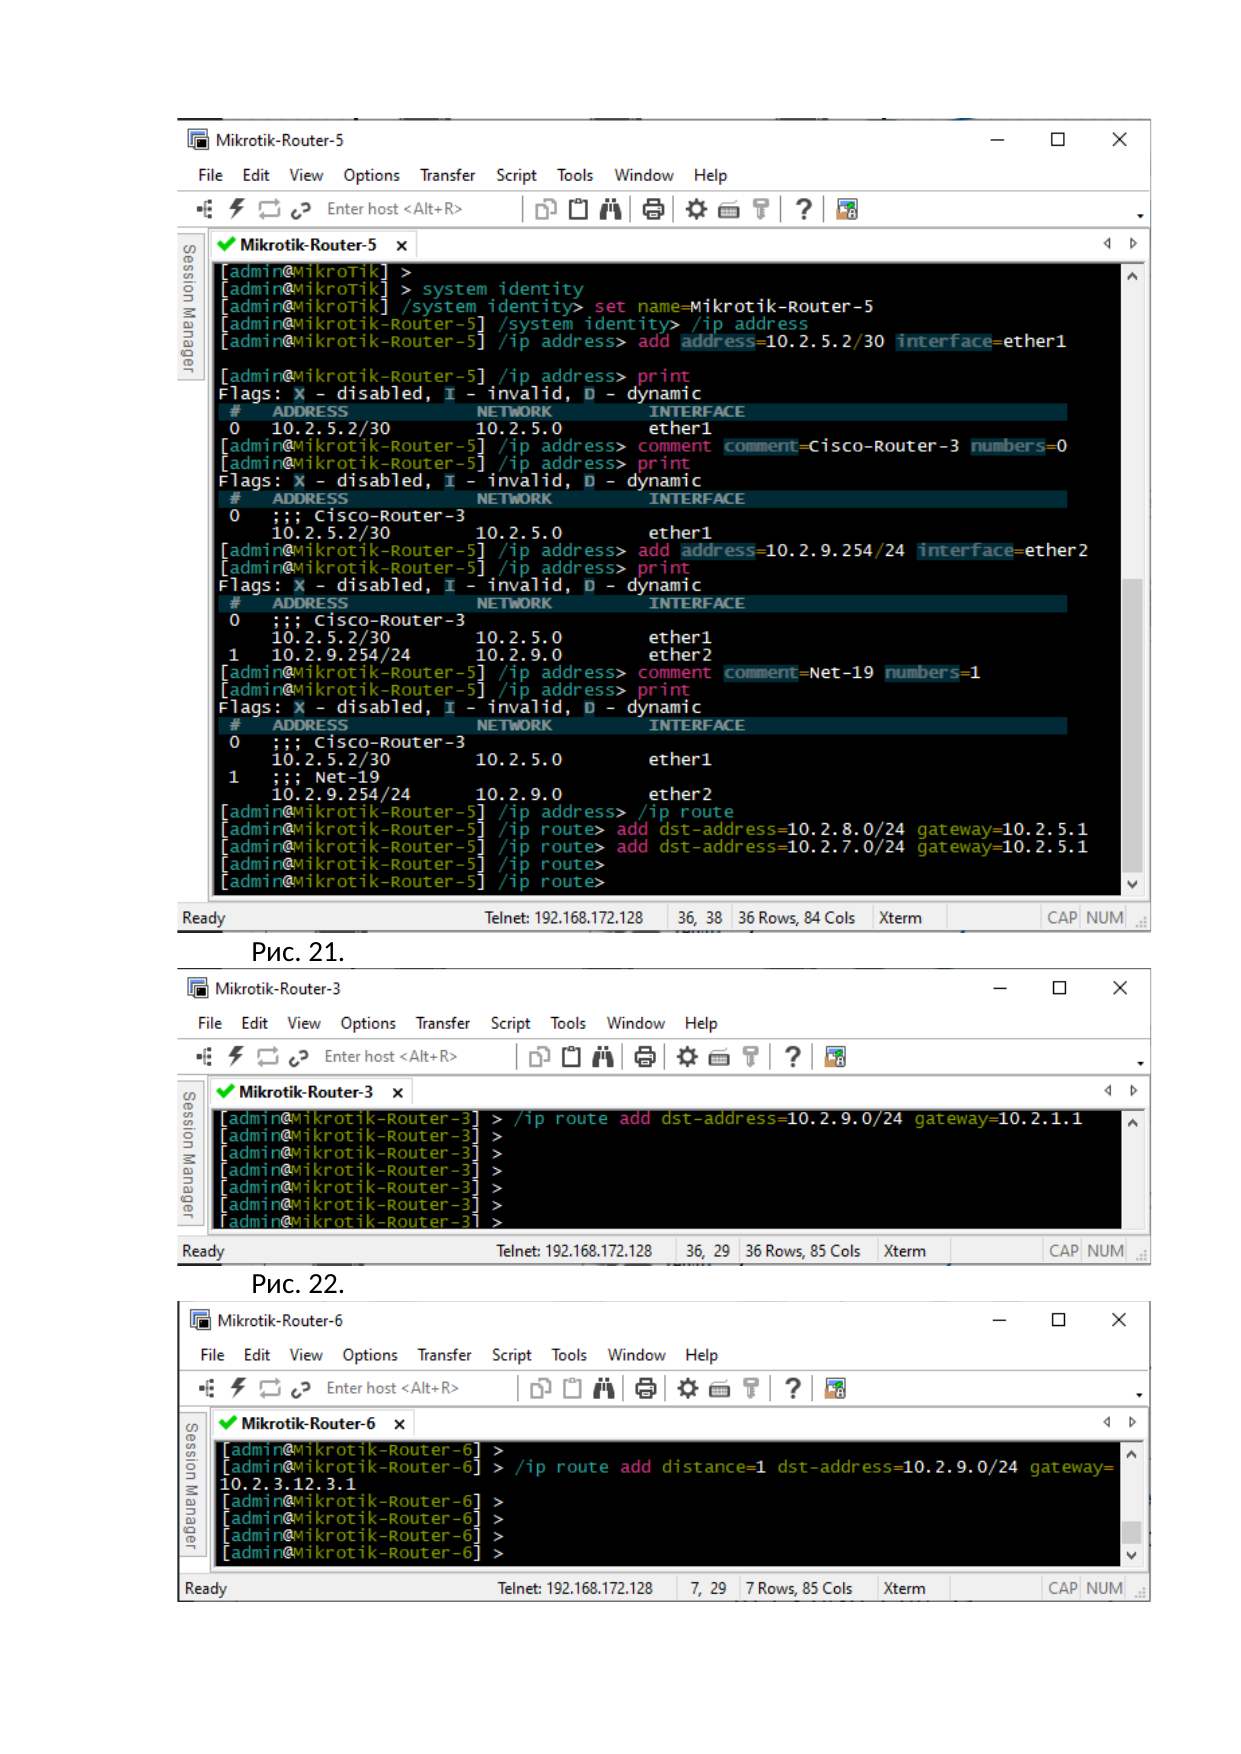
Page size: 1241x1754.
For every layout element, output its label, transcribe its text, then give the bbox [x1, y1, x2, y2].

picture [177, 118, 1152, 933]
picture [177, 1301, 1152, 1602]
text Рис. 21. [177, 933, 1152, 968]
text Рис. 22. [177, 1266, 1152, 1301]
picture [177, 968, 1152, 1266]
